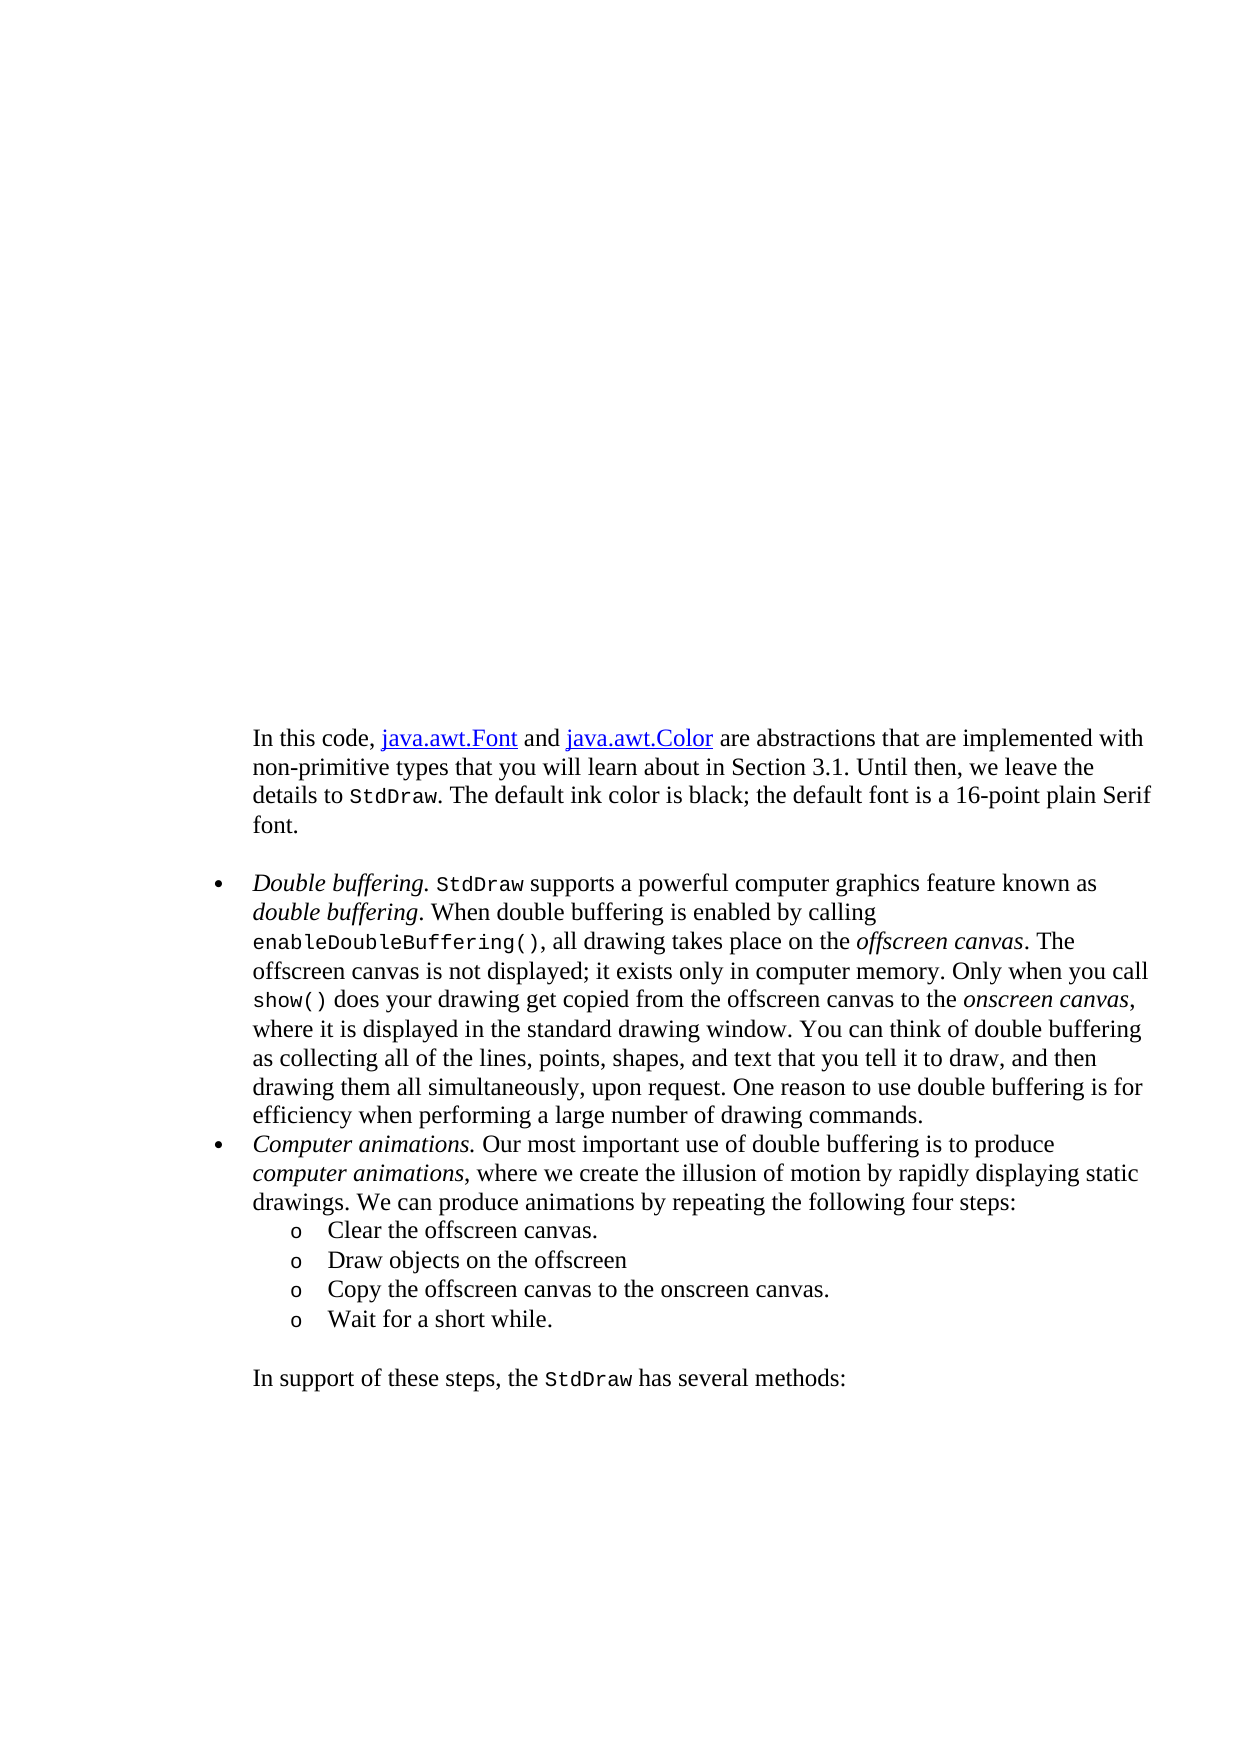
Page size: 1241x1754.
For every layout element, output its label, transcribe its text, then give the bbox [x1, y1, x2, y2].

list Draw objects on the offscreen [290, 1245, 1152, 1274]
list Clear the offscreen canvas. [290, 1215, 1152, 1245]
text In support of these steps, the StdDraw has several methods: [252, 1363, 1152, 1392]
list Double buffering. StdDraw supports a powerful computer graphics feature known as double buffering. When double buffering is enabled by calling enableDoubleBuffering(), all drawing takes place on the offscreen canvas. The offscreen canvas is not displayed; it exists only in computer memory. Only when you call show() does your drawing get copied from the offscreen canvas to the onscreen canvas, where it is displayed in the standard drawing window. You can think of double buffering as collecting all of the lines, points, shapes, and text that you tell it to draw, and then drawing them all simultaneously, upon request. One reason to use double buffering is for efficiency when performing a large number of drawing commands. [215, 868, 1152, 1129]
text In this code, java.awt.Font and java.awt.Color are abstractions that are implemented with non-primitive types that you will learn about in Section 3.1. Until then, we leave the details to StdDraw. The default ink color is black; the default font is a 16-point plain Serif font. [252, 723, 1152, 839]
list Copy the offscreen canvas to the onscreen canvas. [290, 1274, 1152, 1304]
list Computer animations. Our most important use of double buffering is to produce computer animations, where we create the illusion of motion by rapidly displaying static drawings. We can produce animations by repeating the following four steps: [215, 1129, 1152, 1215]
list Wait for a short while. [290, 1304, 1152, 1334]
